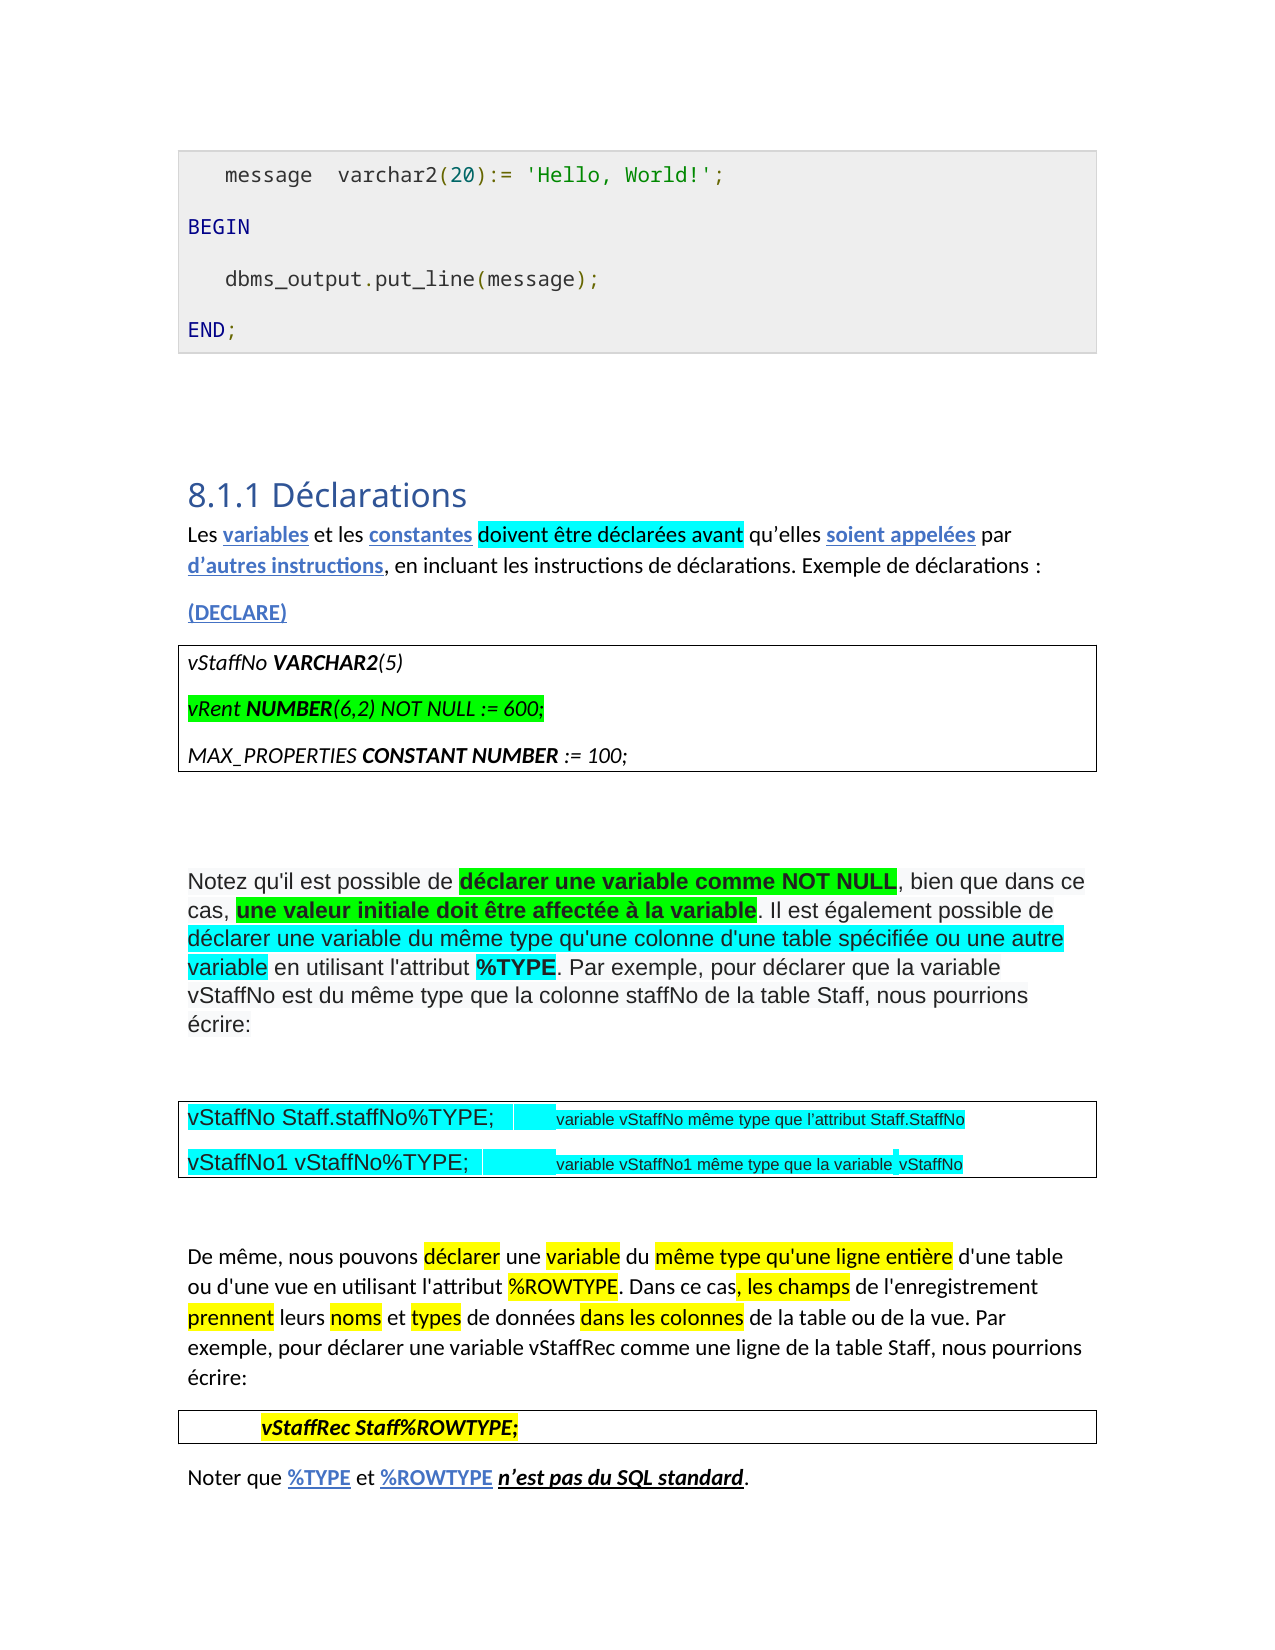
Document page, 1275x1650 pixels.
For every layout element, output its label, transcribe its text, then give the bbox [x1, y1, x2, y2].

text END; [179, 306, 1096, 352]
text vStaffRec Staff%ROWTYPE; [179, 1411, 1096, 1443]
text Noter que %TYPE et %ROWTYPE n’est pas du SQL standard. [187, 1463, 1087, 1491]
text MAX_PROPERTIES CONSTANT NUMBER := 100; [179, 738, 1096, 771]
text vStaffNo Staff.staffNo%TYPE; variable vStaffNo même type que l’attribut Staff.StaffNo [179, 1102, 1096, 1130]
text vRent NUMBER(6,2) NOT NULL := 600; [179, 691, 1096, 722]
text Les variables et les constantes doivent être déclarées avant qu’elles soient appelées par d’autres instructions, en incluant les instructions de déclarations. Exemple de déclarations : [187, 521, 1087, 579]
text Notez qu'il est possible de déclarer une variable comme NOT NULL, bien que dans ce cas, une valeur initiale doit être affectée à la variable. Il est également possible de déclarer une variable du même type qu'une colonne d'une table spécifiée ou une autre variable en utilisant l'attribut %TYPE. Par exemple, pour déclarer que la variable vStaffNo est du même type que la colonne staffNo de la table Staff, nous pourrions écrire: [187, 838, 1087, 1037]
text dbms_output.put_line(message); [179, 254, 1096, 292]
text BEGIN [179, 202, 1096, 240]
text (DECLARE) [187, 598, 1087, 626]
text vStaffNo1 vStaffNo%TYPE; variable vStaffNo1 même type que la variable vStaffNo [179, 1146, 1096, 1177]
subtitle 8.1.1 Déclarations [187, 472, 1087, 517]
text vStaffNo VARCHAR2(5) [179, 646, 1096, 676]
text message varchar2(20):= 'Hello, World!'; [179, 152, 1096, 188]
text De même, nous pouvons déclarer une variable du même type qu'une ligne entière d'une table ou d'une vue en utilisant l'attribut %ROWTYPE. Dans ce cas, les champs de l'enregistrement prennent leurs noms et types de données dans les colonnes de la table ou de la vue. Par exemple, pour déclarer une variable vStaffRec comme une ligne de la table Staff, nous pourrions écrire: [187, 1242, 1087, 1391]
